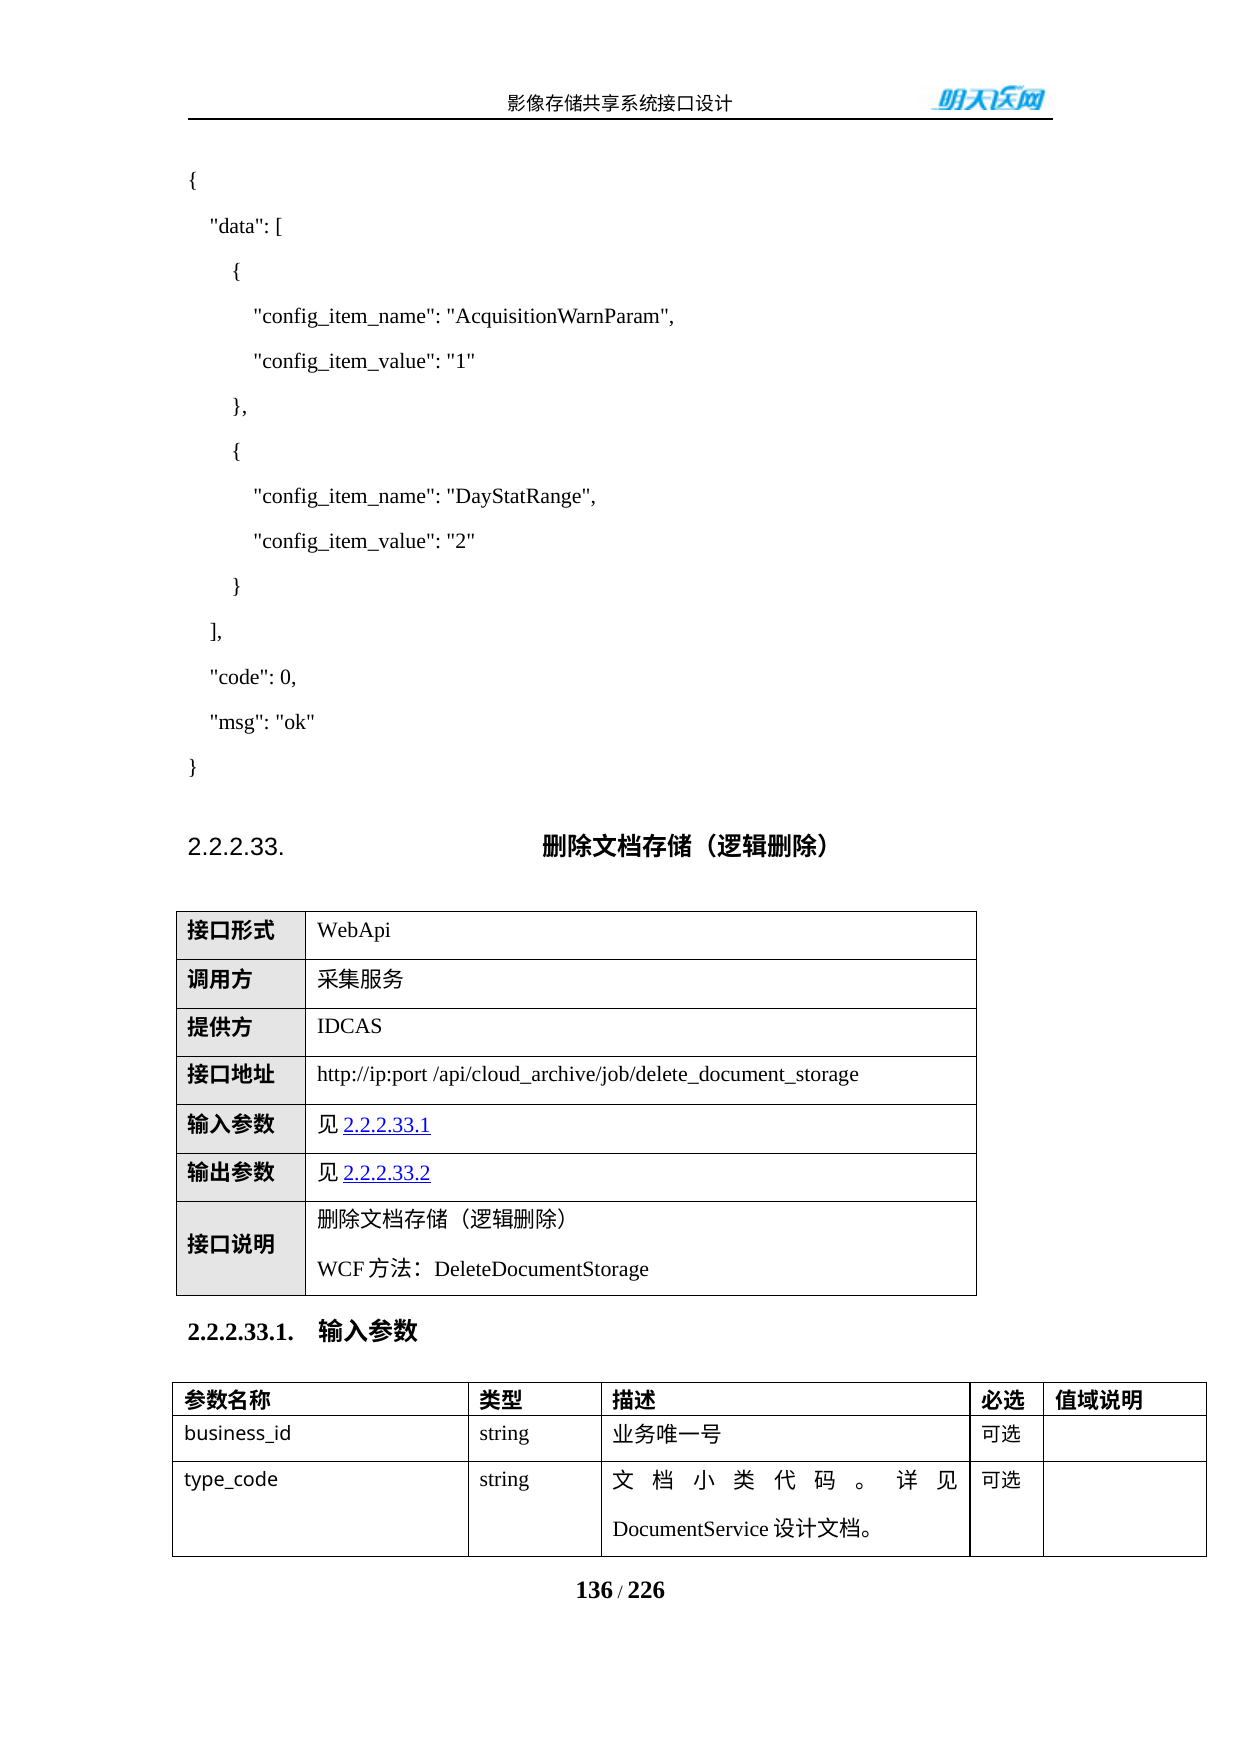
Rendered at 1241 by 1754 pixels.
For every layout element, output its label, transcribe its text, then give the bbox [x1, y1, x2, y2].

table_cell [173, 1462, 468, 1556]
text } [187, 570, 1053, 602]
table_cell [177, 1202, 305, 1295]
text ], [187, 615, 1053, 647]
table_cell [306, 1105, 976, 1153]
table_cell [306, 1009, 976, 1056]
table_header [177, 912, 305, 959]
subtitle 输入参数 [187, 1297, 1053, 1362]
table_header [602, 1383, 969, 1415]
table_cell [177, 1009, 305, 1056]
text } [187, 750, 1053, 783]
text }, [187, 389, 1053, 422]
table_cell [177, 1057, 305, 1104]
text "config_item_value": "2" [187, 525, 1053, 557]
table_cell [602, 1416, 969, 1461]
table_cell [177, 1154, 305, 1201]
text "code": 0, [187, 660, 1053, 692]
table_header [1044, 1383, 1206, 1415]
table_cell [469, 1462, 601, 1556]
text "data": [ [187, 209, 1053, 241]
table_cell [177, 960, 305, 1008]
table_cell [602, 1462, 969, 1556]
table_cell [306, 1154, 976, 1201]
picture [918, 85, 1055, 110]
text { [187, 434, 1053, 467]
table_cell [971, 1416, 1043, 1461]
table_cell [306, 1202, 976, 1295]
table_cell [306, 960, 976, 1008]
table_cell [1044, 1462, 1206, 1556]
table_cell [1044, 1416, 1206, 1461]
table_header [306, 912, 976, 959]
text "msg": "ok" [187, 705, 1053, 738]
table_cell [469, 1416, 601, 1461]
text "config_item_value": "1" [187, 344, 1053, 377]
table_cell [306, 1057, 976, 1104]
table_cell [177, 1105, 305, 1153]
text { [187, 254, 1053, 287]
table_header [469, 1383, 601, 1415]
text "config_item_name": "AcquisitionWarnParam", [187, 299, 1053, 332]
text { [187, 164, 1053, 196]
subtitle 删除文档存储（逻辑删除） [187, 812, 1053, 877]
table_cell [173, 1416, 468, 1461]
text "config_item_name": "DayStatRange", [187, 479, 1053, 512]
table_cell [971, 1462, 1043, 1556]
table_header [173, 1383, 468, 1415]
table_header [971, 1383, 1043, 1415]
